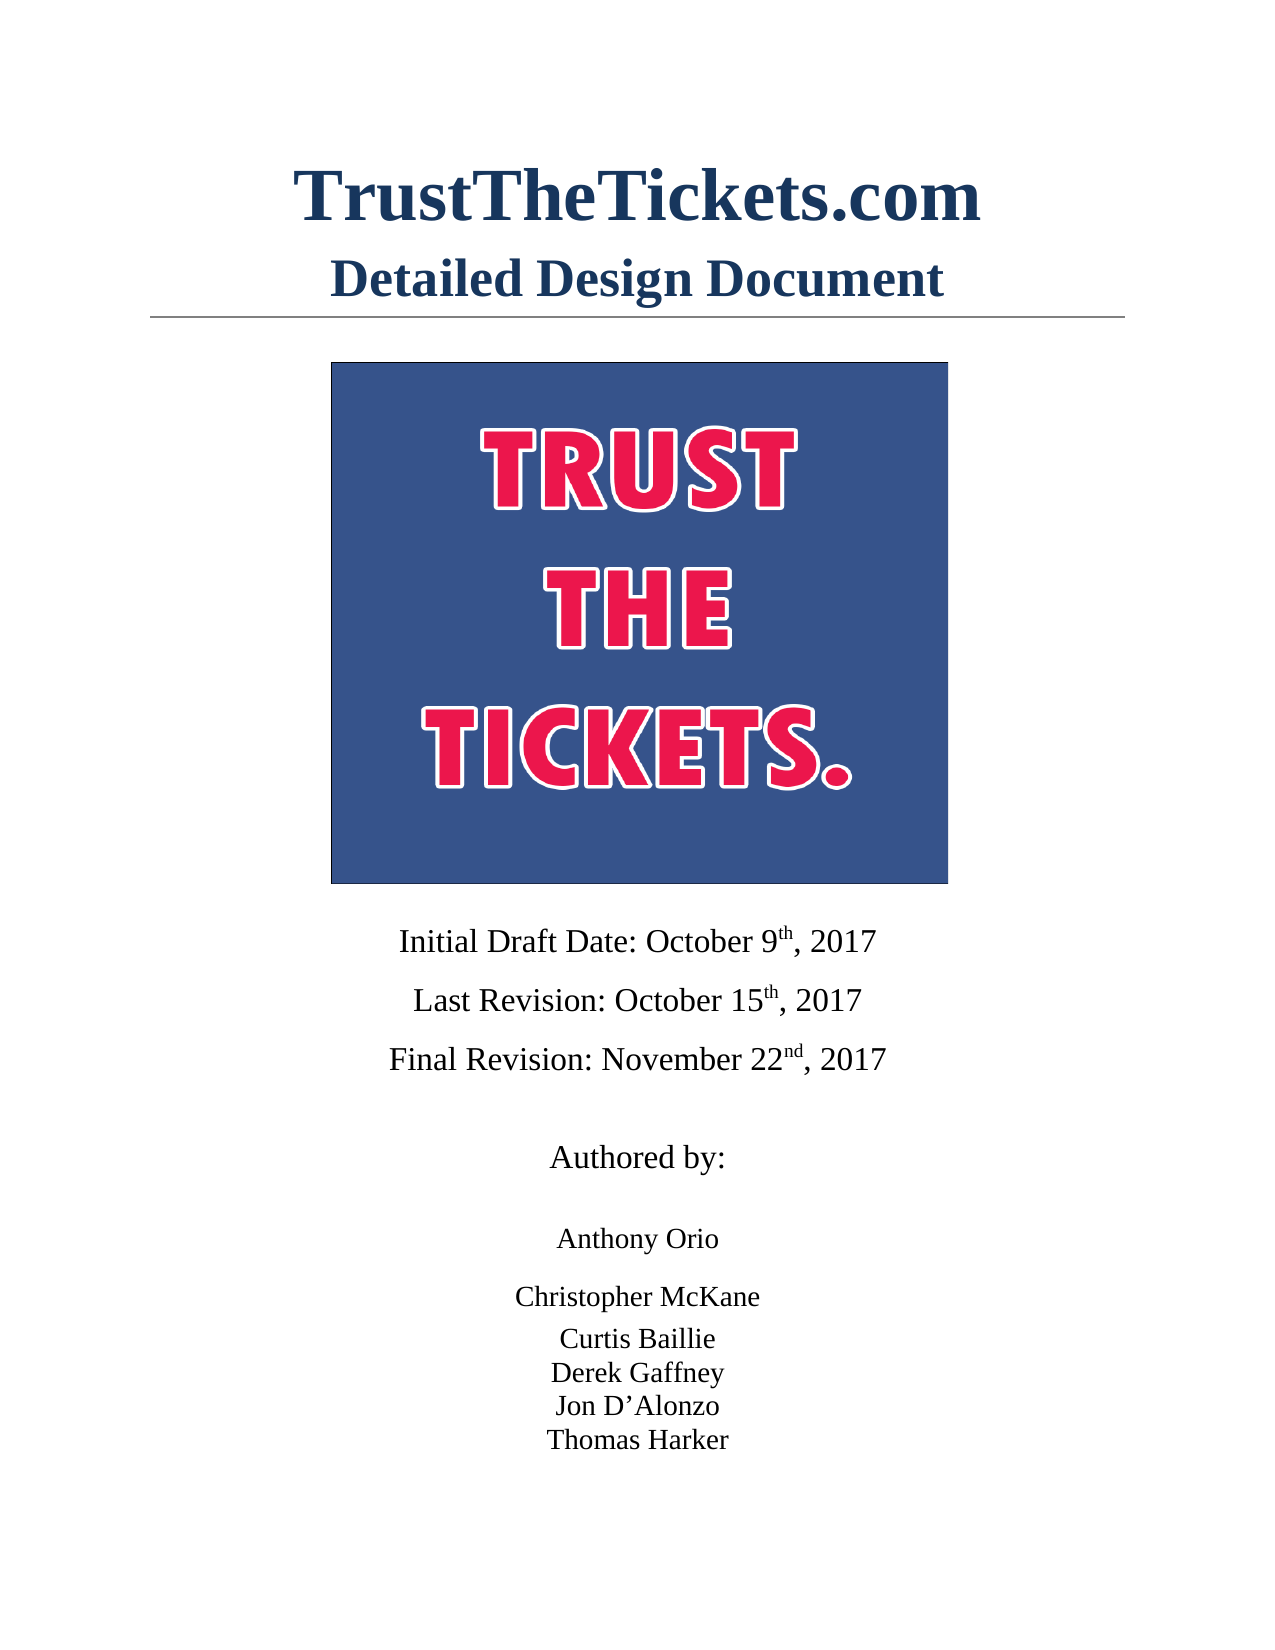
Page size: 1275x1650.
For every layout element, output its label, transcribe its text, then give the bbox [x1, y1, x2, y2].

text Thomas Harker [150, 1422, 1125, 1480]
text Last Revision: October 15th, 2017 [150, 980, 1125, 1019]
text Christopher McKane [150, 1279, 1125, 1313]
title TrustTheTickets.com Detailed Design Document [150, 150, 1125, 316]
text Final Revision: November 22nd, 2017 [150, 1039, 1125, 1078]
text Authored by: Anthony Orio [150, 1099, 1125, 1254]
text Derek Gaffney Jon D’Alonzo [150, 1355, 1125, 1422]
text Curtis Baillie [150, 1321, 1125, 1355]
text Initial Draft Date: October 9th, 2017 [150, 844, 1125, 959]
picture [331, 362, 949, 884]
